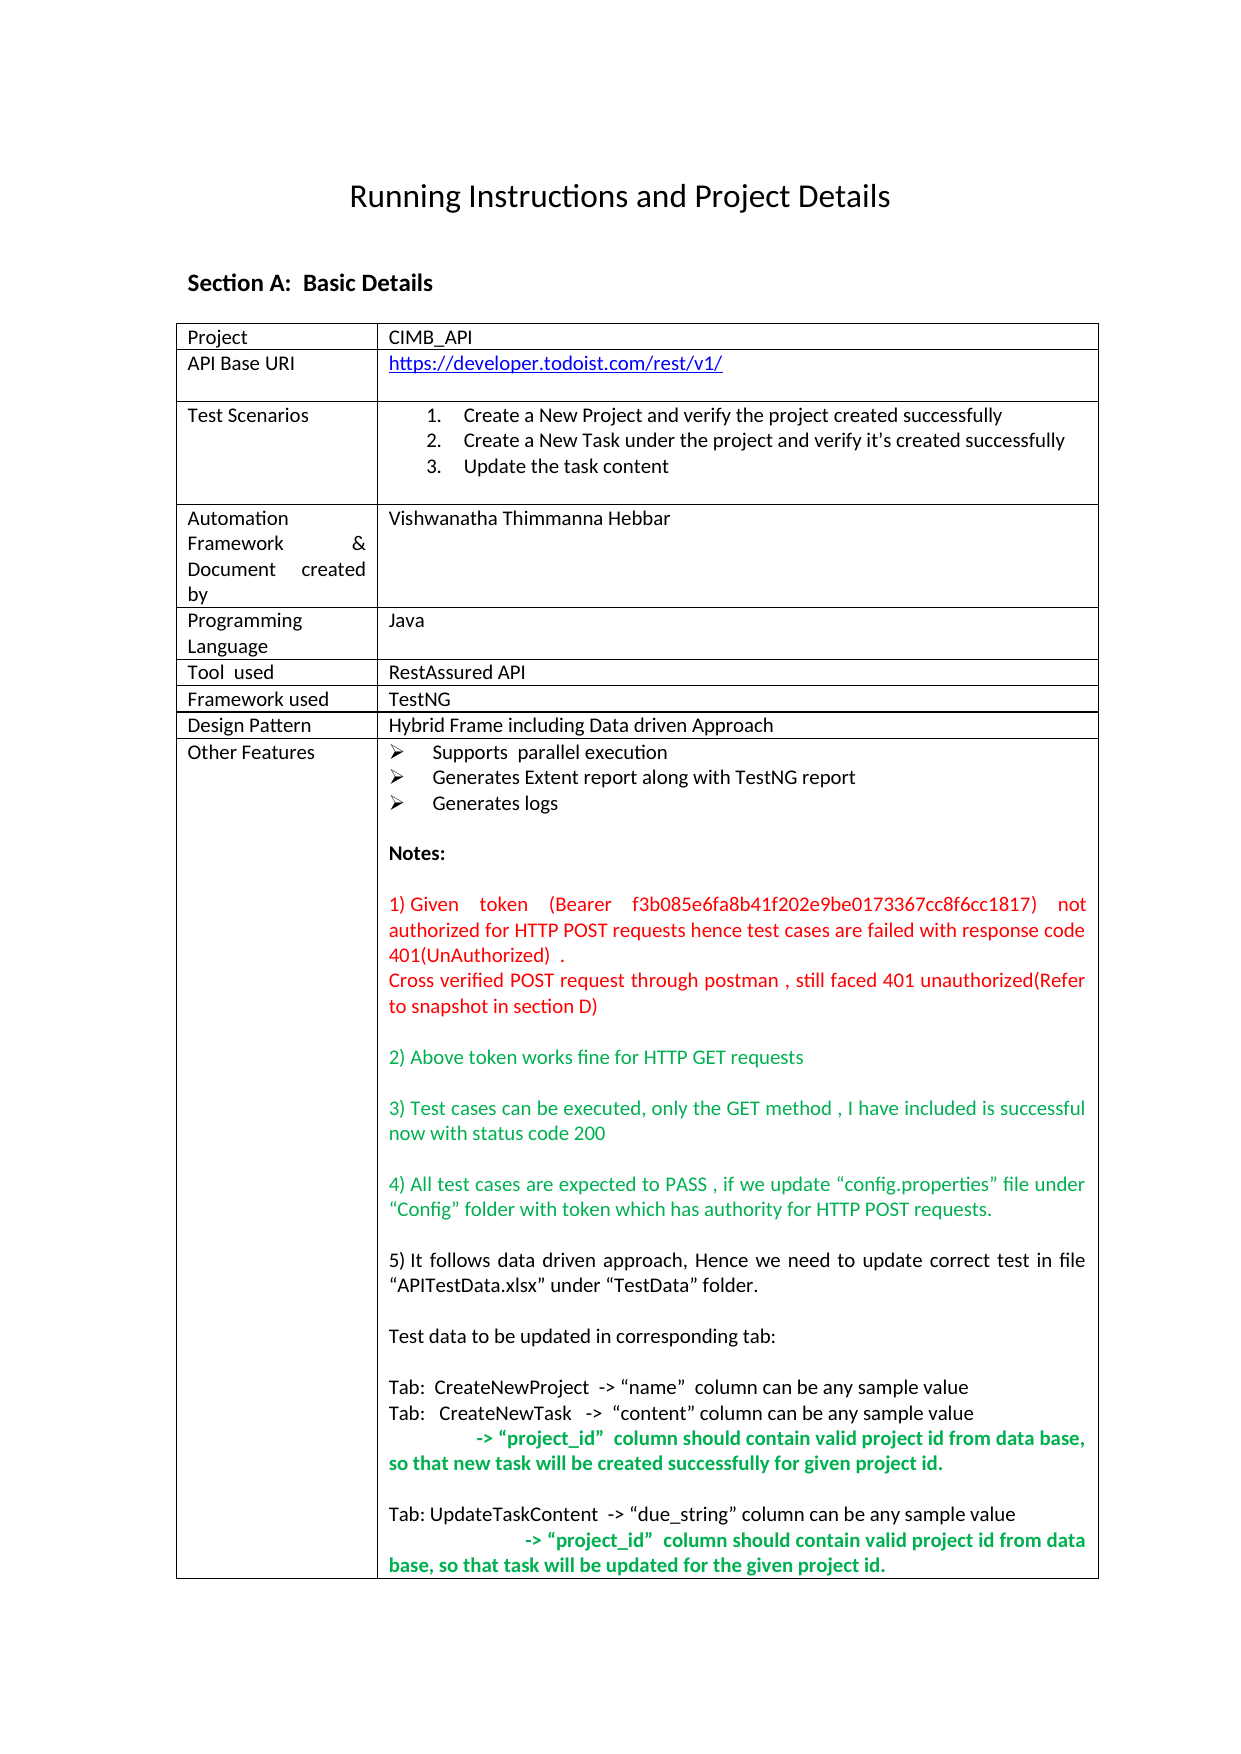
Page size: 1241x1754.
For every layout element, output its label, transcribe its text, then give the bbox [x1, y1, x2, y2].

table_cell Other Features [177, 739, 377, 1578]
table_cell Test Scenarios [177, 402, 377, 504]
table_cell Vishwanatha Thimmanna Hebbar [378, 505, 1098, 607]
table_cell Programming Language [177, 608, 377, 658]
text Section A: Basic Details [187, 267, 1053, 297]
table_cell Create a New Project and verify the project created successfully Create a New Task under the project and verify it’s created successfully Update the task content [378, 402, 1098, 504]
table_cell TestNG [378, 686, 1098, 711]
table_header CIMB_API [378, 324, 1098, 349]
table_cell Automation Framework & Document created by [177, 505, 377, 607]
table_cell Design Pattern [177, 713, 377, 738]
table_cell Java [378, 608, 1098, 658]
table_cell API Base URI [177, 350, 377, 401]
table_cell https://developer.todoist.com/rest/v1/ [378, 350, 1098, 401]
table_cell Framework used [177, 686, 377, 711]
table_cell Tool used [177, 660, 377, 685]
table_header Project [177, 324, 377, 349]
text Running Instructions and Project Details [187, 175, 1053, 216]
table_cell RestAssured API [378, 660, 1098, 685]
table_cell Hybrid Frame including Data driven Approach [378, 713, 1098, 738]
